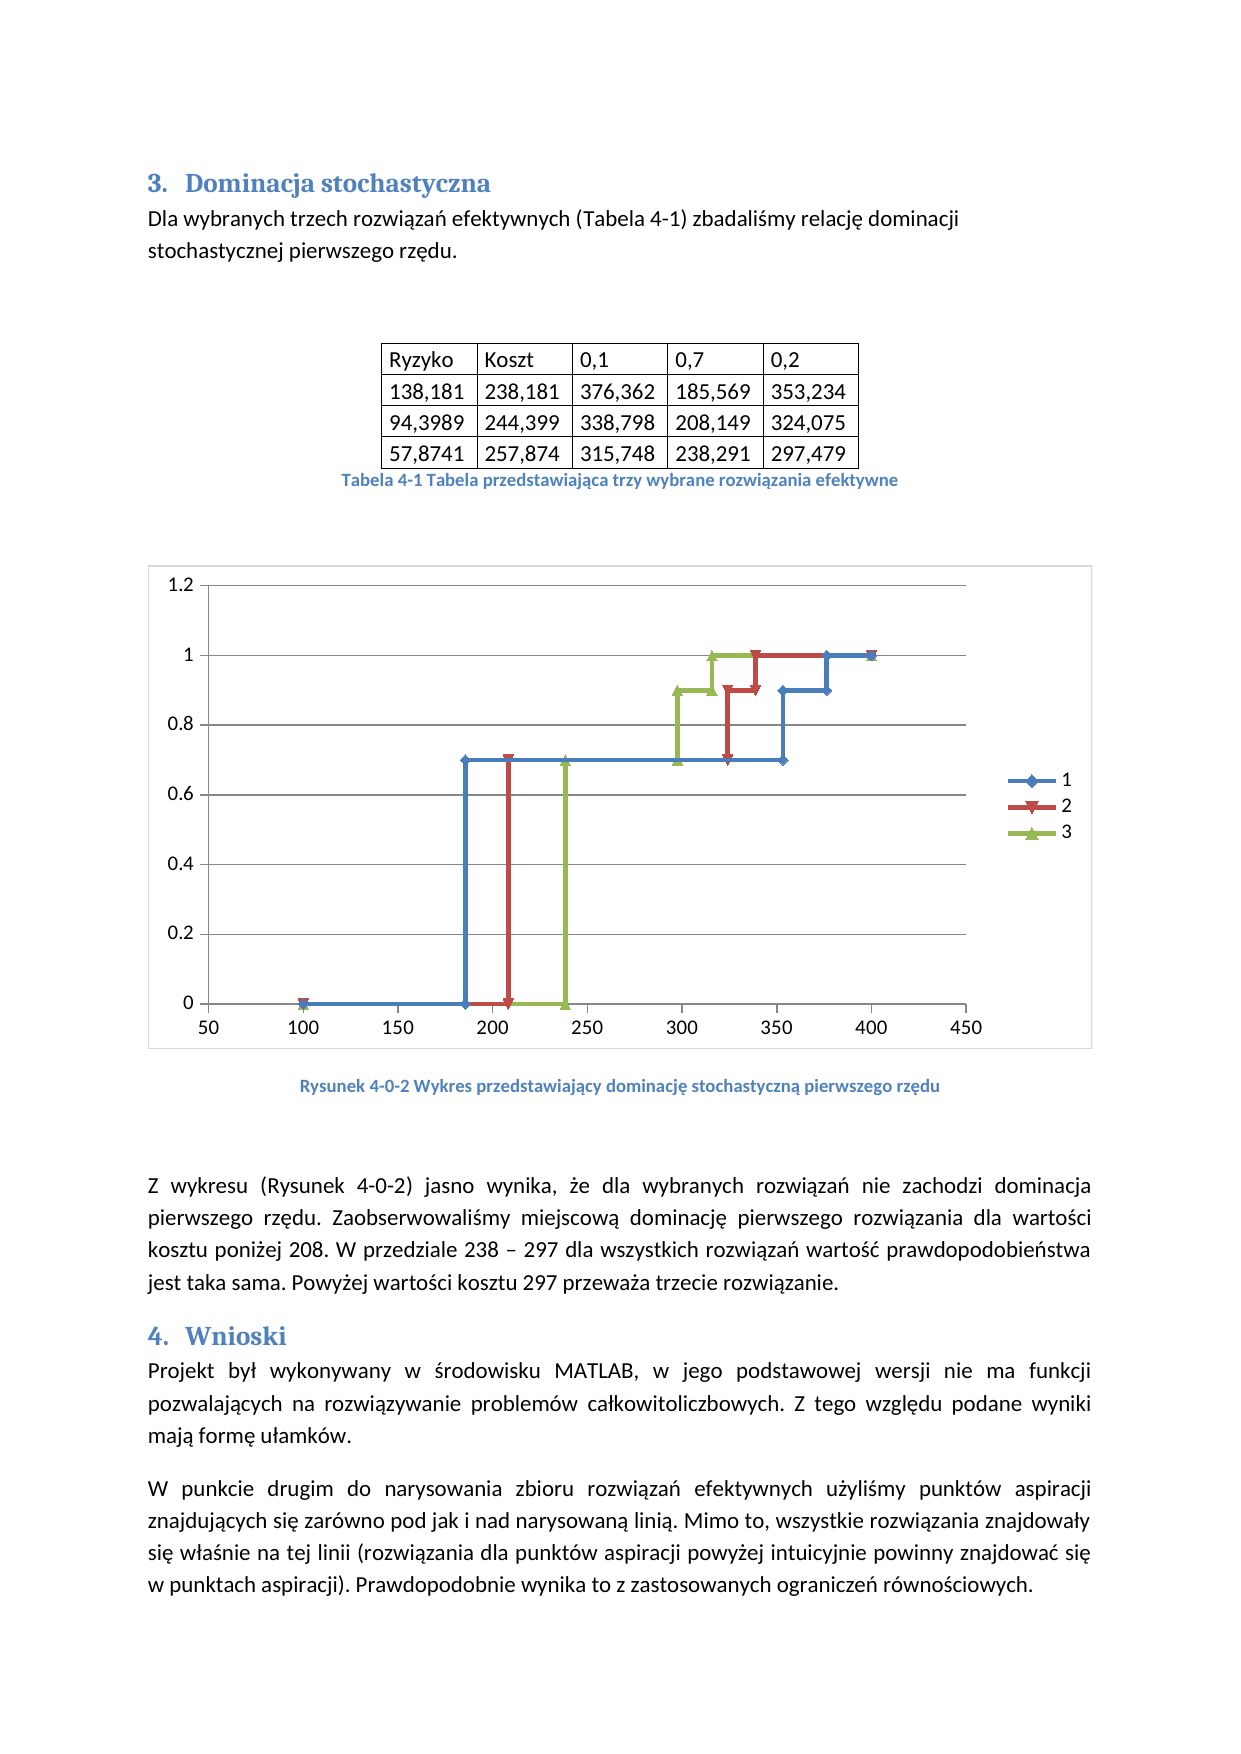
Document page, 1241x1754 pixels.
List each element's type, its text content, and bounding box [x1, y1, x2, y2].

subtitle Dominacja stochastyczna [148, 168, 1093, 199]
table_cell 338,798 [573, 406, 667, 436]
table_cell 185,569 [668, 375, 763, 405]
subtitle Wnioski [148, 1321, 1093, 1352]
table_cell 257,874 [478, 437, 572, 467]
table_cell 353,234 [764, 375, 858, 405]
table_cell 57,8741 [382, 437, 477, 467]
table_cell 238,181 [478, 375, 572, 405]
table_header 0,7 [668, 344, 763, 374]
table_cell 94,3989 [382, 406, 477, 436]
text W punkcie drugim do narysowania zbioru rozwiązań efektywnych użyliśmy punktów aspiracji znajdujących się zarówno pod jak i nad narysowaną linią. Mimo to, wszystkie rozwiązania znajdowały się właśnie na tej linii (rozwiązania dla punktów aspiracji powyżej intuicyjnie powinny znajdować się w punktach aspiracji). Prawdopodobnie wynika to z zastosowanych ograniczeń równościowych. [148, 1474, 1093, 1598]
table_cell 208,149 [668, 406, 763, 436]
table_header Koszt [478, 344, 572, 374]
table_cell 315,748 [573, 437, 667, 467]
table_header 0,2 [764, 344, 858, 374]
table_header 0,1 [573, 344, 667, 374]
text Dla wybranych trzech rozwiązań efektywnych (Tabela 4-1) zbadaliśmy relację dominacji stochastycznej pierwszego rzędu. [148, 204, 1093, 264]
table_cell 376,362 [573, 375, 667, 405]
table_cell 324,075 [764, 406, 858, 436]
text Projekt był wykonywany w środowisku MATLAB, w jego podstawowej wersji nie ma funkcji pozwalających na rozwiązywanie problemów całkowitoliczbowych. Z tego względu podane wyniki mają formę ułamków. [148, 1357, 1093, 1449]
table_header Ryzyko [382, 344, 477, 374]
table_cell 138,181 [382, 375, 477, 405]
table_cell 244,399 [478, 406, 572, 436]
table_cell 238,291 [668, 437, 763, 467]
table_cell 297,479 [764, 437, 858, 467]
